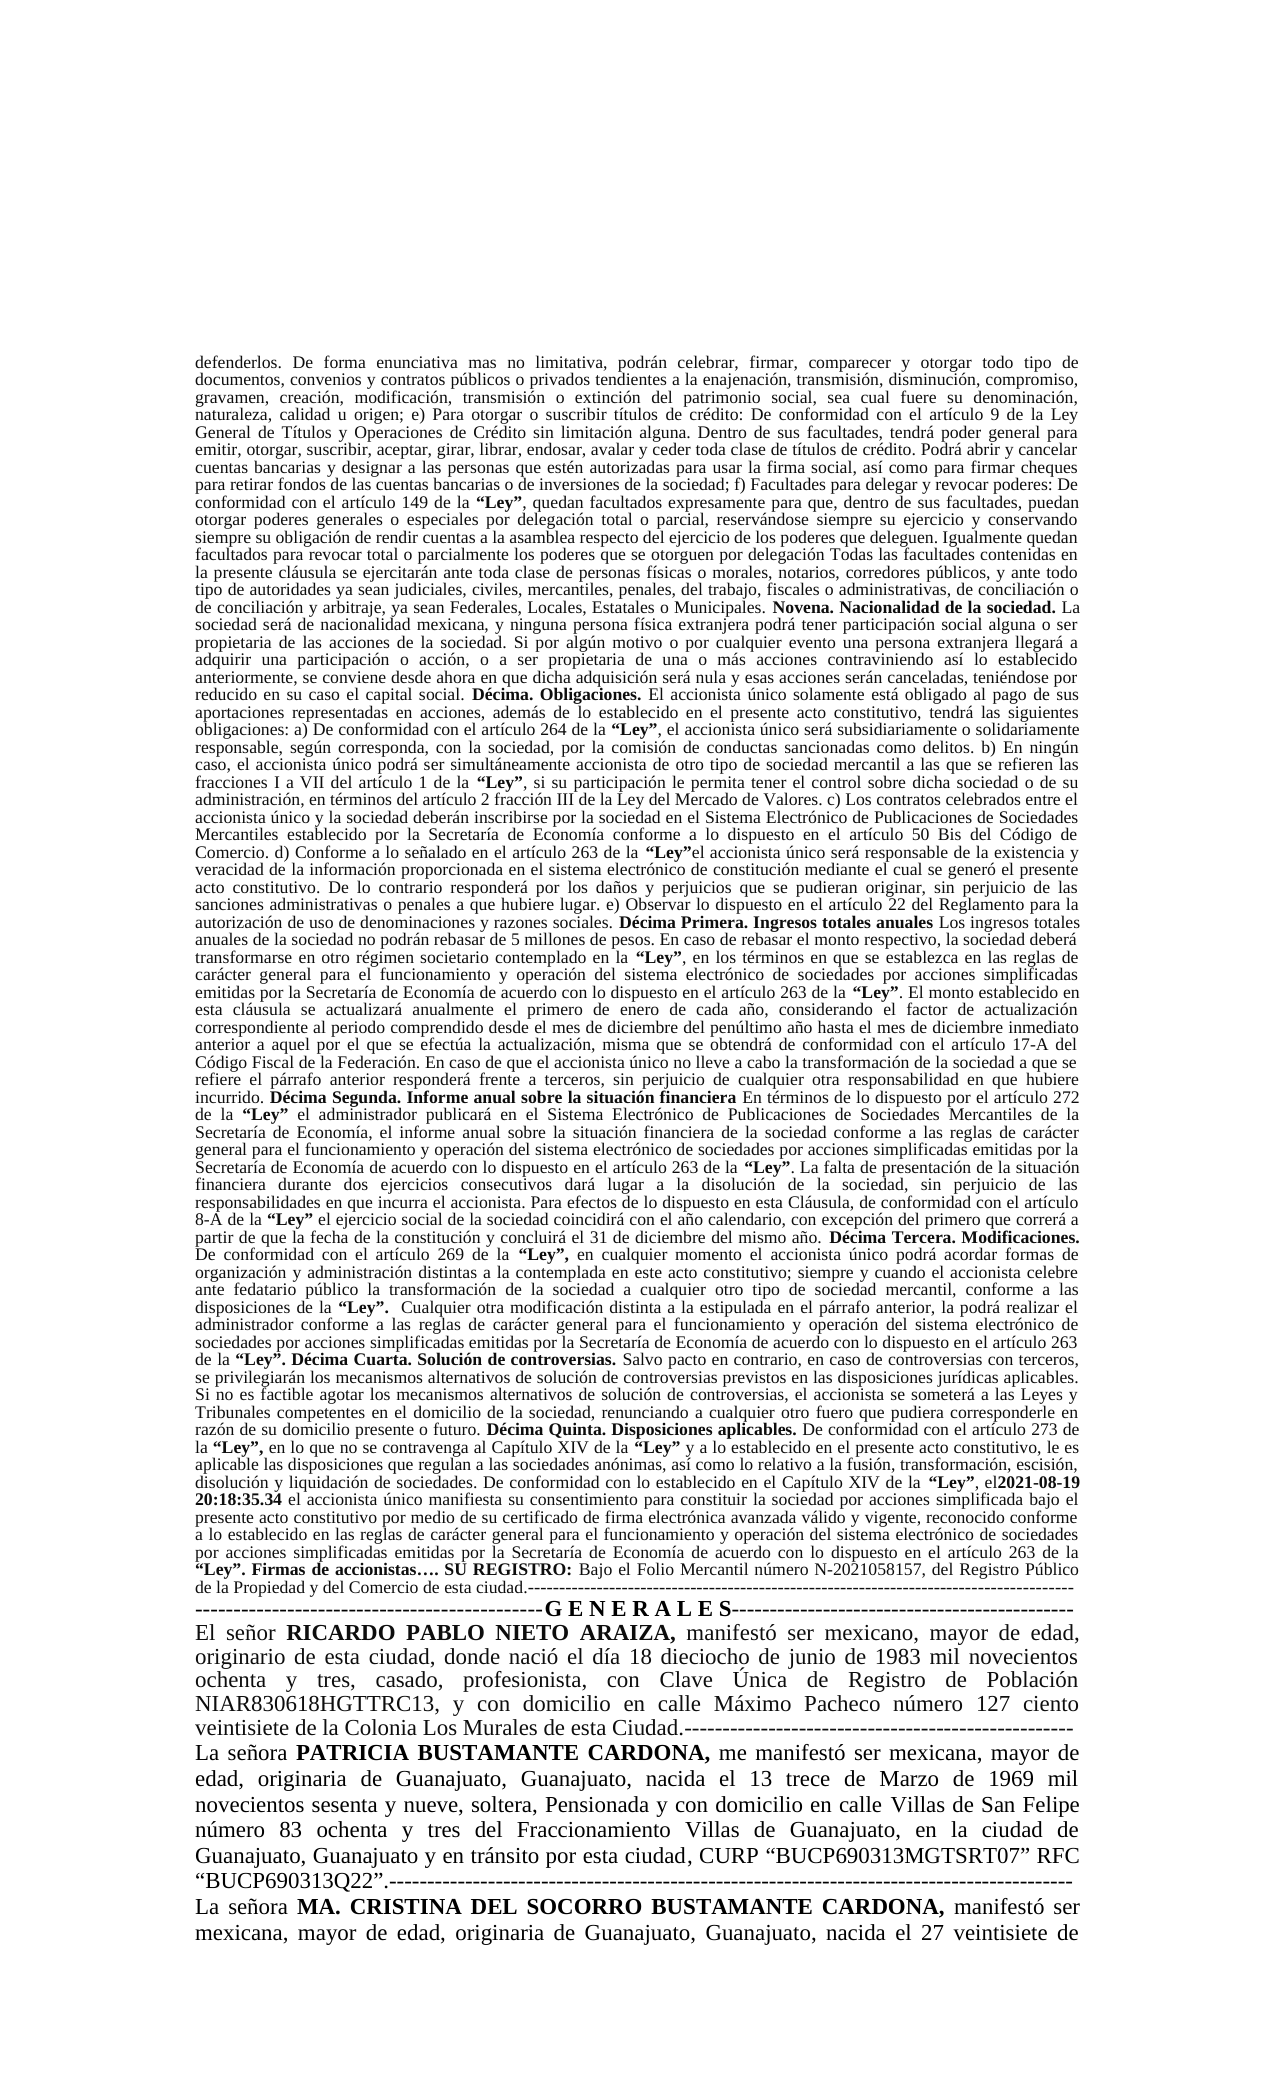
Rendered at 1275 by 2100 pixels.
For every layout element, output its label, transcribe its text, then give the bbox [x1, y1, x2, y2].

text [195, 1894, 1080, 1945]
text G E N E R A L E S [195, 1598, 1080, 1622]
text El señor RICARDO PABLO NIETO ARAIZA, manifestó ser mexicano, mayor de edad, originario de esta ciudad, donde nació el día 18 dieciocho de junio de 1983 mil novecientos ochenta y tres, casado, profesionista, con Clave Única de Registro de Población NIAR830618HGTTRC13, y con domicilio en calle Máximo Pacheco número 127 ciento veintisiete de la Colonia Los Murales de esta Ciudad. [195, 1622, 1080, 1740]
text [195, 354, 1080, 1598]
text La señora PATRICIA BUSTAMANTE CARDONA, me manifestó ser mexicana, mayor de edad, originaria de Guanajuato, Guanajuato, nacida el 13 trece de Marzo de 1969 mil novecientos sesenta y nueve, soltera, Pensionada y con domicilio en calle Villas de San Felipe número 83 ochenta y tres del Fraccionamiento Villas de Guanajuato, en la ciudad de Guanajuato, Guanajuato y en tránsito por esta ciudad, CURP “BUCP690313MGTSRT07” RFC “BUCP690313Q22”. [195, 1740, 1080, 1894]
